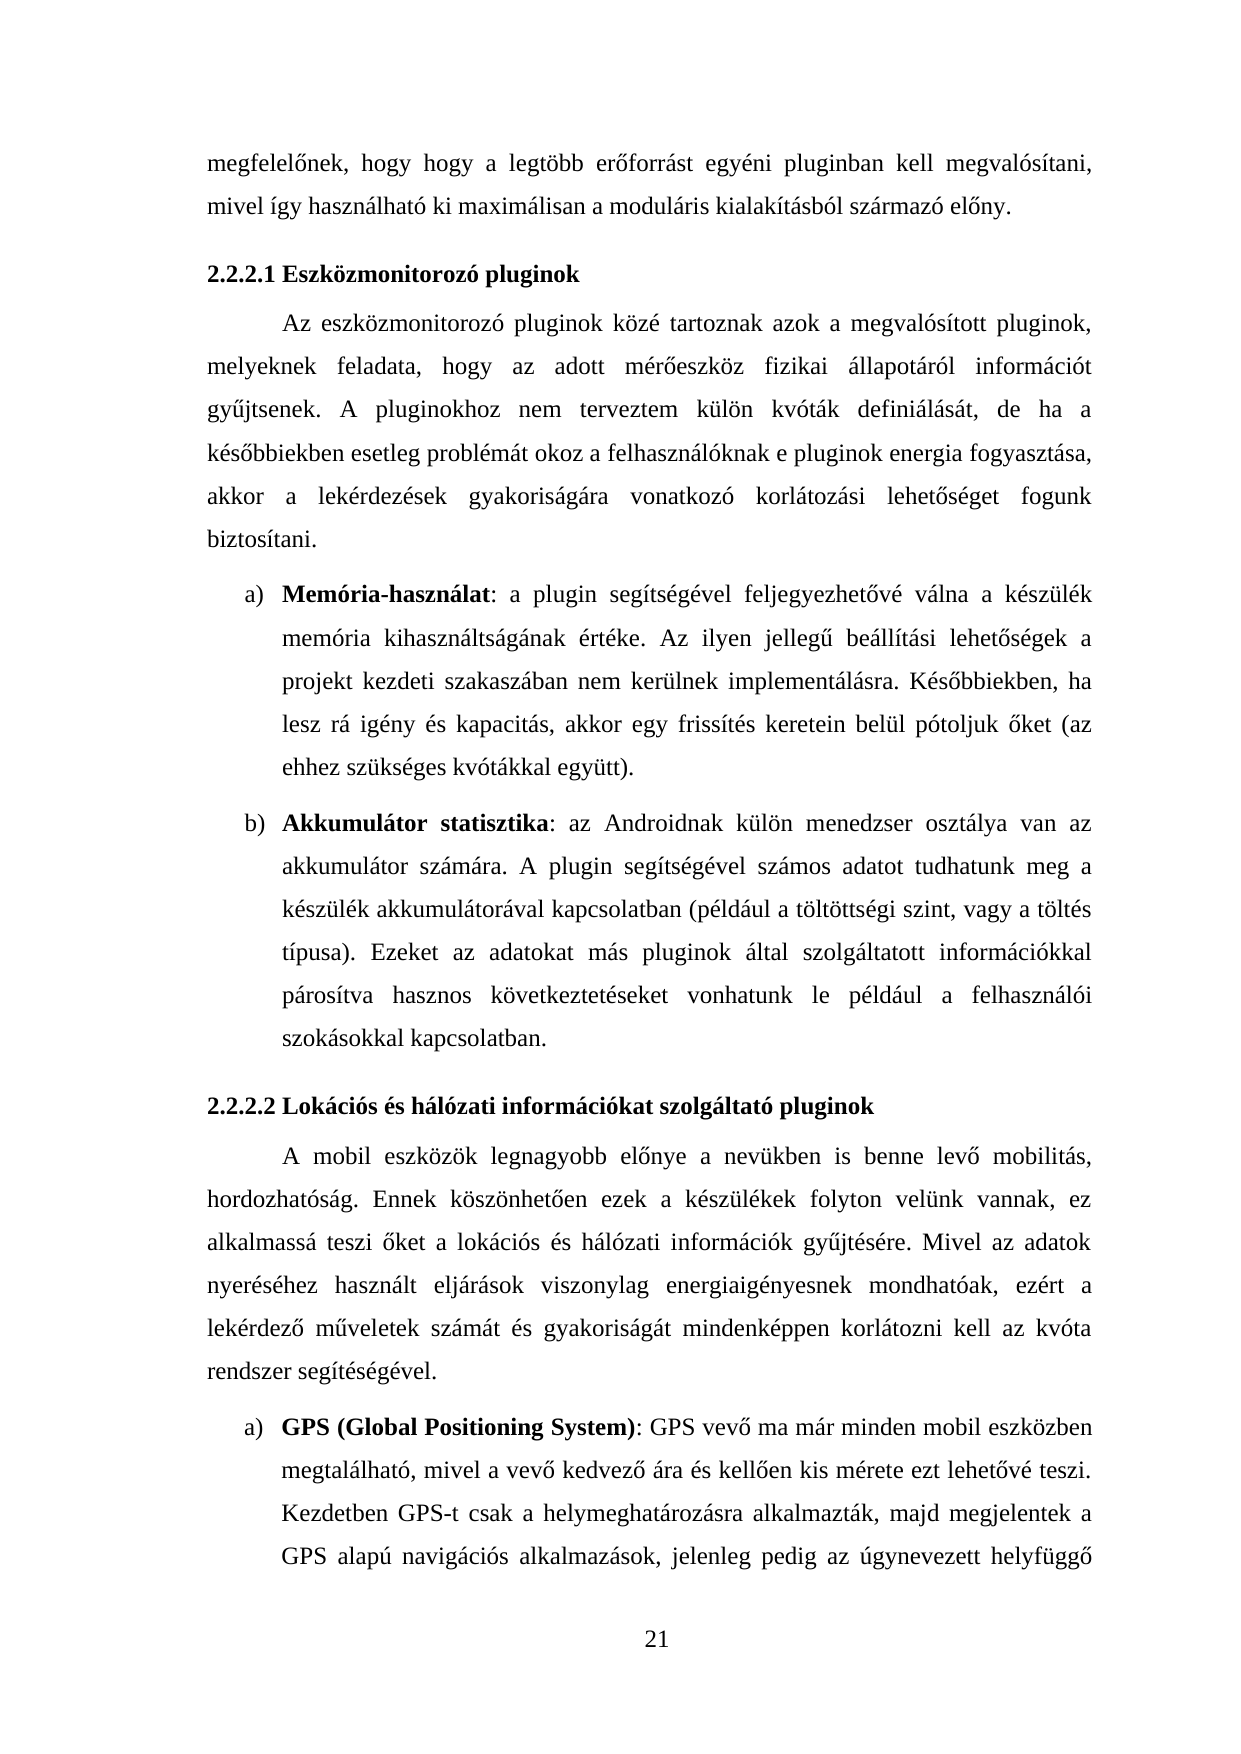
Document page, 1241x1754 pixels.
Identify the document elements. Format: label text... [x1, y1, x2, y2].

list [244, 1412, 1092, 1570]
text Az eszközmonitorozó pluginok közé tartoznak azok a megvalósított pluginok, melyeknek feladata, hogy az adott mérőeszköz fizikai állapotáról információt gyűjtsenek. A pluginokhoz nem terveztem külön kvóták definiálását, de ha a későbbiekben esetleg problémát okoz a felhasználóknak e pluginok energia fogyasztása, akkor a lekérdezések gyakoriságára vonatkozó korlátozási lehetőséget fogunk biztosítani. [207, 308, 1092, 553]
text A mobil eszközök legnagyobb előnye a nevükben is benne levő mobilitás, hordozhatóság. Ennek köszönhetően ezek a készülékek folyton velünk vannak, ez alkalmassá teszi őket a lokációs és hálózati információk gyűjtésére. Mivel az adatok nyeréséhez használt eljárások viszonylag energiaigényesnek mondhatóak, ezért a lekérdező műveletek számát és gyakoriságát mindenképpen korlátozni kell az kvóta rendszer segítéségével. [207, 1141, 1092, 1385]
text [207, 148, 1092, 219]
list Akkumulátor statisztika: az Androidnak külön menedzser osztálya van az akkumulátor számára. A plugin segítségével számos adatot tudhatunk meg a készülék akkumulátorával kapcsolatban (például a töltöttségi szint, vagy a töltés típusa). Ezeket az adatokat más pluginok által szolgáltatott információkkal párosítva hasznos következtetéseket vonhatunk le például a felhasználói szokásokkal kapcsolatban. [244, 808, 1092, 1052]
subtitle Eszközmonitorozó pluginok [207, 259, 1092, 288]
subtitle Lokációs és hálózati információkat szolgáltató pluginok [207, 1091, 1092, 1120]
list Memória-használat: a plugin segítségével feljegyezhetővé válna a készülék memória kihasználtságának értéke. Az ilyen jellegű beállítási lehetőségek a projekt kezdeti szakaszában nem kerülnek implementálásra. Későbbiekben, ha lesz rá igény és kapacitás, akkor egy frissítés keretein belül pótoljuk őket (az ehhez szükséges kvótákkal együtt). [244, 579, 1092, 781]
